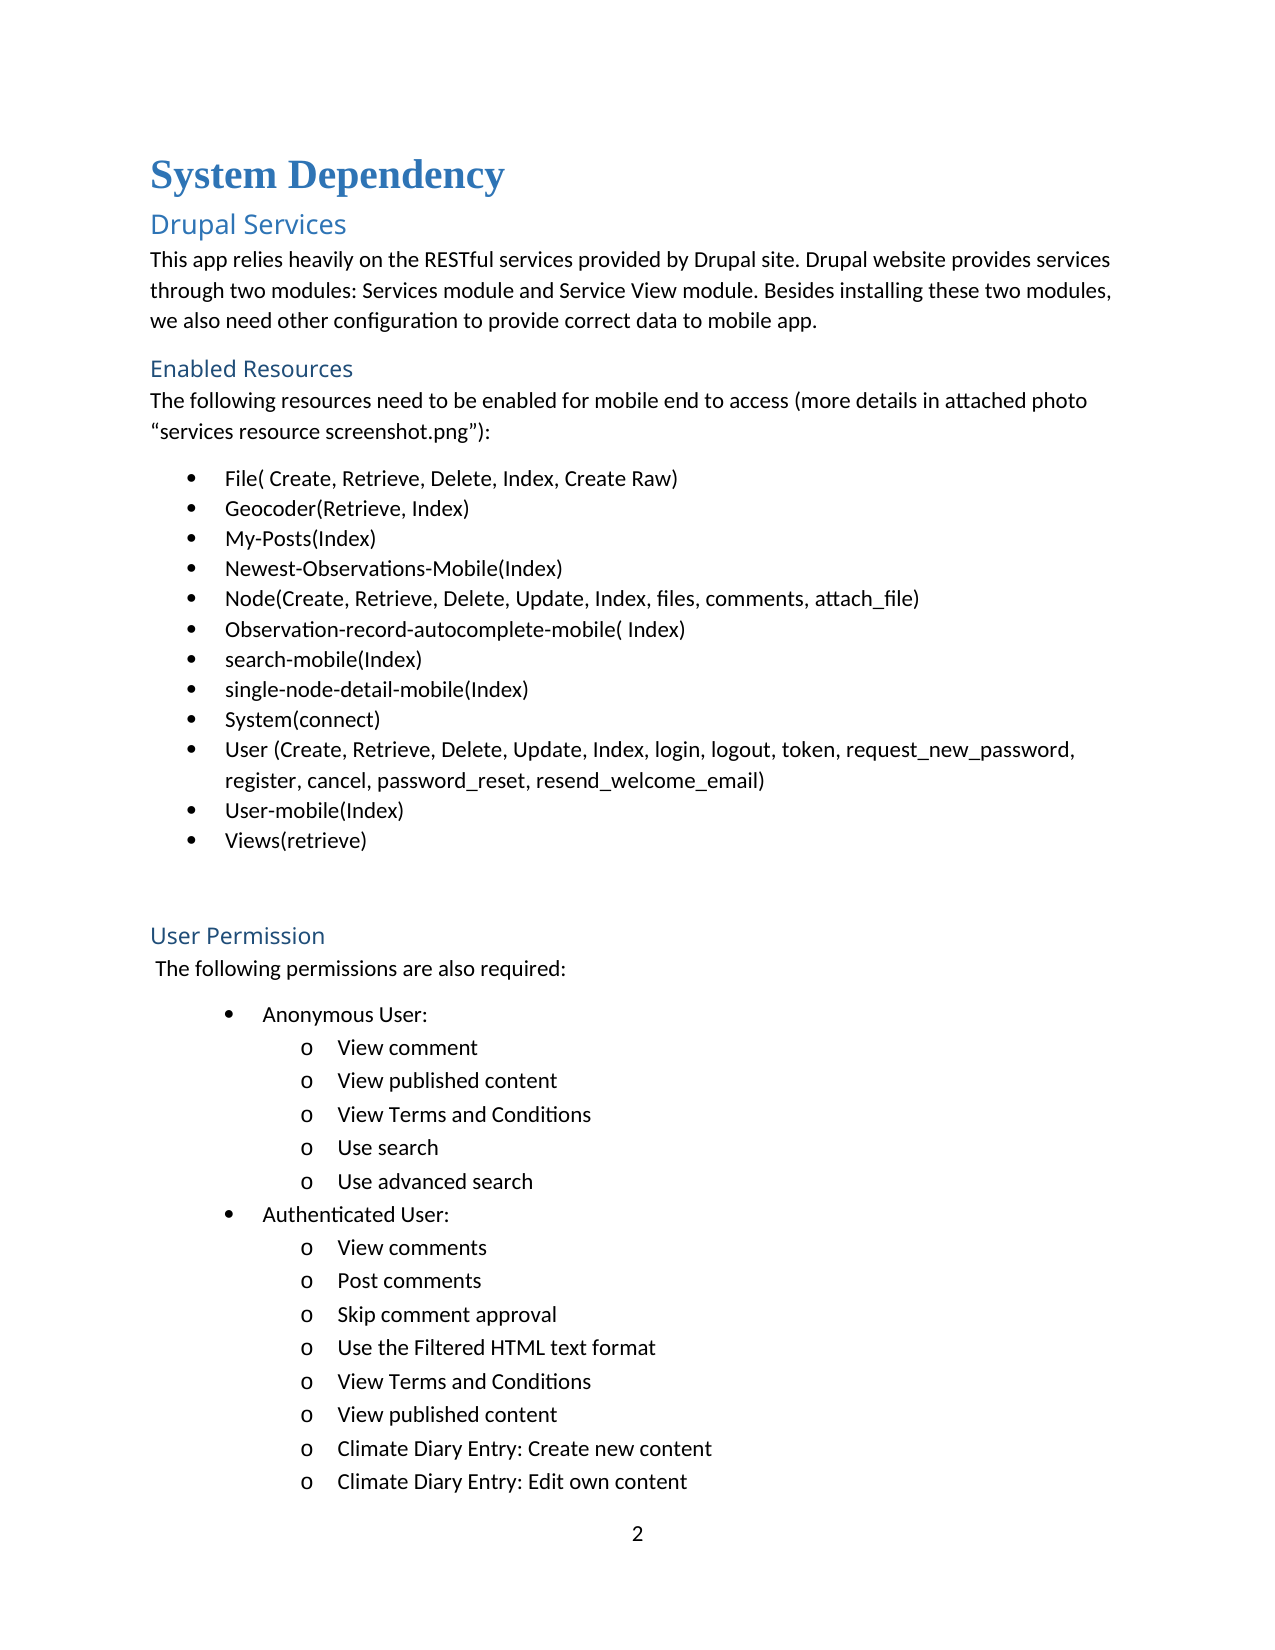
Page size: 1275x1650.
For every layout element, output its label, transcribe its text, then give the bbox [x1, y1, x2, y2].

list Geocoder(Retrieve, Index) [187, 494, 1125, 522]
list User (Create, Retrieve, Delete, Update, Index, login, logout, token, request_new_password, register, cancel, password_reset, resend_welcome_email) [187, 736, 1125, 794]
list search-mobile(Index) [187, 645, 1125, 673]
list Use advanced search [300, 1167, 1125, 1196]
list Post comments [300, 1266, 1125, 1295]
list View comment [300, 1033, 1125, 1062]
list Use search [300, 1133, 1125, 1163]
list View published content [300, 1400, 1125, 1429]
list View Terms and Conditions [300, 1100, 1125, 1129]
subtitle Enabled Resources [150, 353, 1125, 384]
list View published content [300, 1066, 1125, 1096]
list Climate Diary Entry: Create new content [300, 1434, 1125, 1463]
list Observation-record-autocomplete-mobile( Index) [187, 615, 1125, 643]
list Node(Create, Retrieve, Delete, Update, Index, files, comments, attach_file) [187, 584, 1125, 613]
list single-node-detail-mobile(Index) [187, 675, 1125, 703]
list Newest-Observations-Mobile(Index) [187, 554, 1125, 582]
subtitle User Permission [150, 920, 1125, 951]
list Skip comment approval [300, 1300, 1125, 1329]
subtitle System Dependency [150, 150, 1125, 198]
list View comments [300, 1233, 1125, 1262]
list Authenticated User: [225, 1201, 1125, 1228]
text The following resources need to be enabled for mobile end to access (more details in attached photo “services resource screenshot.png”): [150, 387, 1125, 445]
text The following permissions are also required: [150, 954, 1125, 982]
list User-mobile(Index) [187, 796, 1125, 824]
list Views(retrieve) [187, 826, 1125, 854]
list Use the Filtered HTML text format [300, 1333, 1125, 1362]
list Climate Diary Entry: Edit own content [300, 1467, 1125, 1497]
list Anonymous User: [225, 1001, 1125, 1029]
text This app relies heavily on the RESTful services provided by Drupal site. Drupal website provides services through two modules: Services module and Service View module. Besides installing these two modules, we also need other configuration to provide correct data to mobile app. [150, 246, 1125, 334]
subtitle Drupal Services [150, 206, 1125, 243]
list View Terms and Conditions [300, 1367, 1125, 1396]
list File( Create, Retrieve, Delete, Index, Create Raw) [187, 464, 1125, 492]
list System(connect) [187, 705, 1125, 733]
list My-Posts(Index) [187, 524, 1125, 552]
